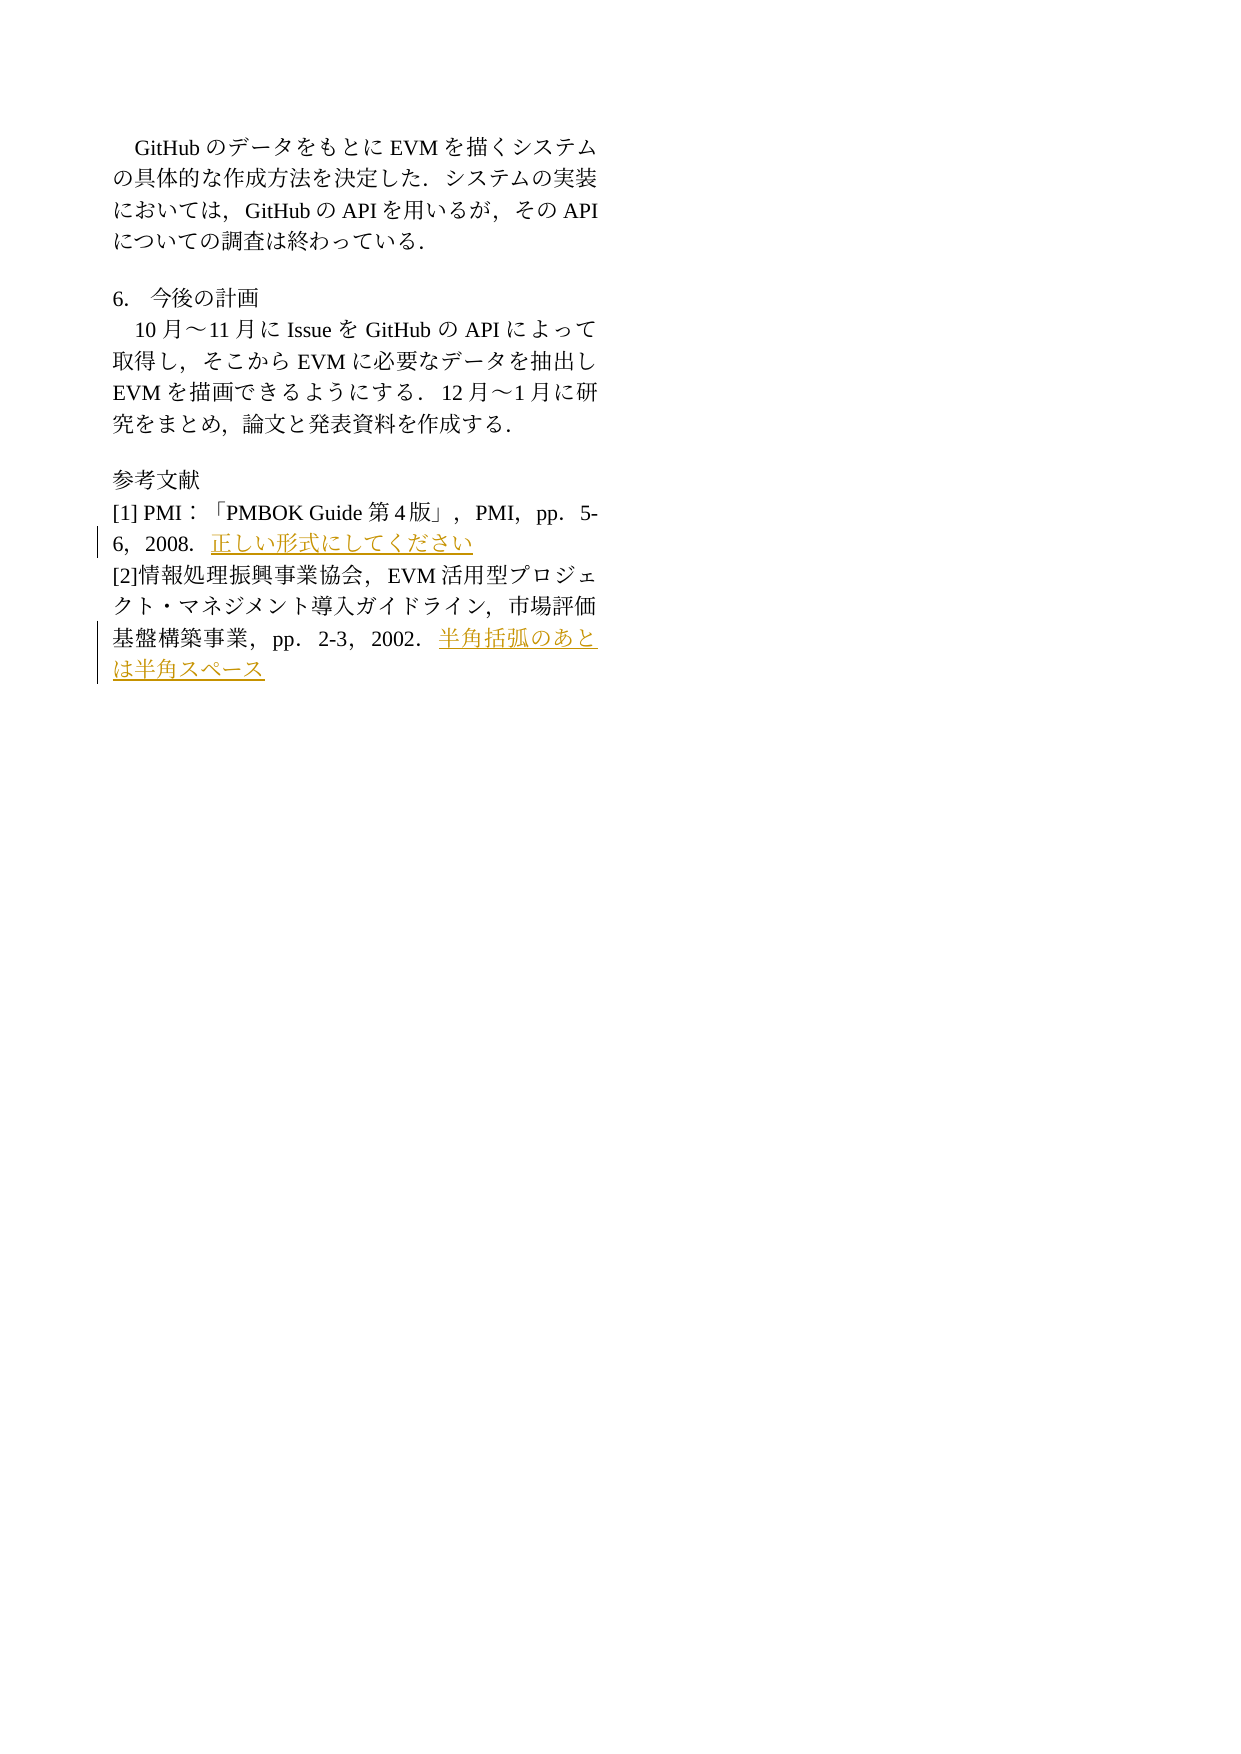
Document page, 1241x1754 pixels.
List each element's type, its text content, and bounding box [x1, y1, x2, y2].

text [1] PMI：「PMBOK Guide 第4版」，PMI，pp．5-6，2008． [112, 495, 598, 558]
text GitHubのデータをもとにEVMを描くシステムの具体的な作成方法を決定した．システムの実装においては，GitHubのAPIを用いるが，そのAPIについての調査は終わっている． [112, 130, 598, 256]
list 今後の計画 [112, 281, 598, 312]
text [2]情報処理振興事業協会，EVM活用型プロジェクト・マネジメント導入ガイドライン，市場評価基盤構築事業，pp．2-3，2002． [112, 558, 598, 684]
text 10月～11月にIssueをGitHubのAPIによって取得し，そこからEVMに必要なデータを抽出しEVMを描画できるようにする．12月～1月に研究をまとめ，論文と発表資料を作成する． [112, 312, 598, 438]
text 参考文献 [112, 463, 598, 495]
